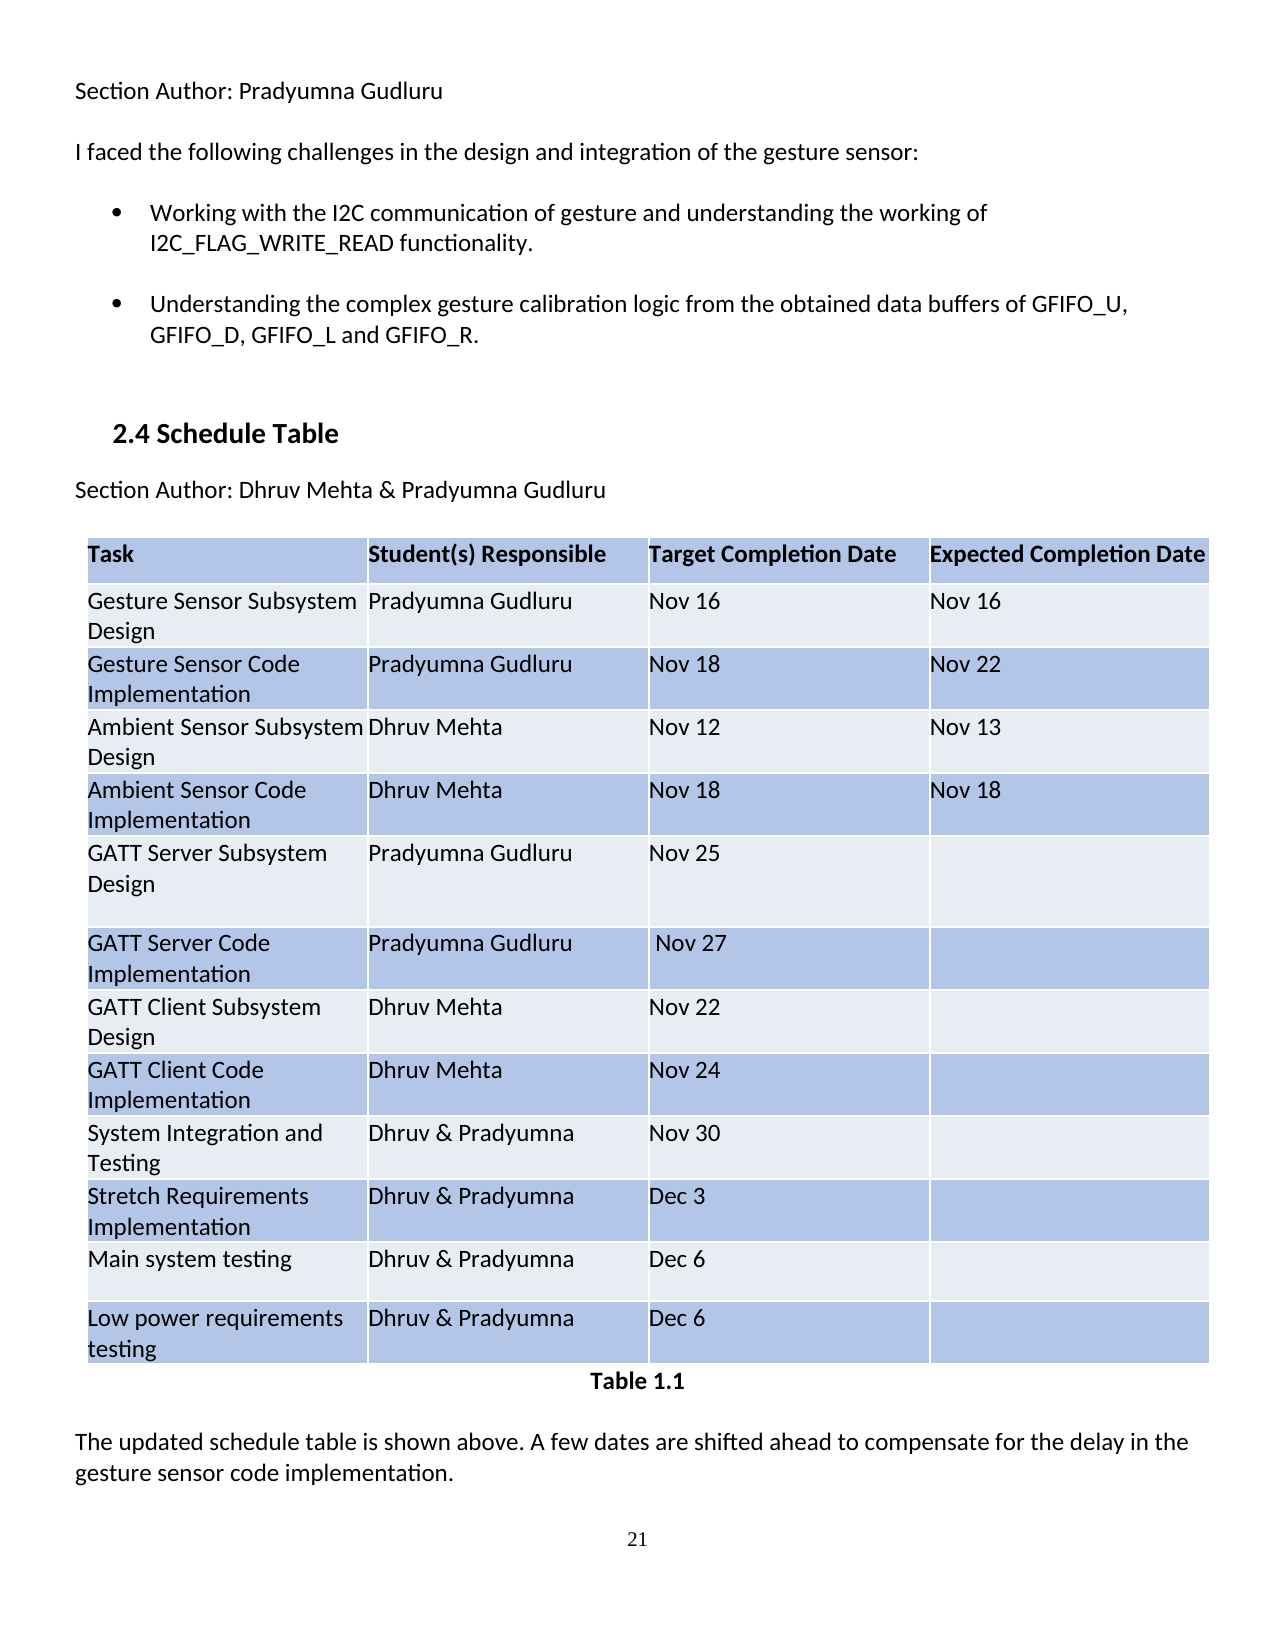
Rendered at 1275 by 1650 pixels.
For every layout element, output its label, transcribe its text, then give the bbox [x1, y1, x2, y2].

table_cell Nov 25 [650, 837, 929, 926]
table_header Expected Completion Date [931, 538, 1209, 583]
table_cell Main system testing [88, 1243, 367, 1300]
table_cell Nov 12 [650, 711, 929, 772]
table_cell [931, 837, 1209, 926]
table_cell Ambient Sensor Subsystem Design [88, 711, 367, 772]
table_cell Nov 13 [931, 711, 1209, 772]
table_cell Dhruv & Pradyumna [369, 1302, 648, 1363]
table_cell [931, 928, 1209, 989]
table_cell Pradyumna Gudluru [369, 585, 648, 646]
table_cell Dhruv Mehta [369, 991, 648, 1052]
text Table 1.1 [75, 1365, 1200, 1396]
table_cell Nov 27 [650, 928, 929, 989]
table_cell [931, 1302, 1209, 1363]
list Working with the I2C communication of gesture and understanding the working of I2C_FLAG_WRITE_READ functionality. [112, 197, 1200, 258]
table_cell Dhruv & Pradyumna [369, 1180, 648, 1241]
table_cell Dec 3 [650, 1180, 929, 1241]
list Understanding the complex gesture calibration logic from the obtained data buffers of GFIFO_U, GFIFO_D, GFIFO_L and GFIFO_R. [112, 289, 1200, 350]
table_cell Dec 6 [650, 1302, 929, 1363]
table_header Target Completion Date [650, 538, 929, 583]
table_cell Ambient Sensor Code Implementation [88, 774, 367, 835]
table_cell Dhruv Mehta [369, 711, 648, 772]
table_cell Pradyumna Gudluru [369, 648, 648, 709]
table_cell Nov 18 [650, 648, 929, 709]
table_cell [931, 991, 1209, 1052]
table_cell Pradyumna Gudluru [369, 928, 648, 989]
table_cell Pradyumna Gudluru [369, 837, 648, 926]
table_cell Nov 18 [650, 774, 929, 835]
table_cell Nov 22 [650, 991, 929, 1052]
table_cell Stretch Requirements Implementation [88, 1180, 367, 1241]
text Section Author: Dhruv Mehta & Pradyumna Gudluru [75, 474, 1200, 505]
table_cell Nov 24 [650, 1054, 929, 1115]
table_header Task [88, 538, 367, 583]
table_cell Dhruv & Pradyumna [369, 1117, 648, 1178]
table_cell Nov 22 [931, 648, 1209, 709]
table_cell GATT Client Subsystem Design [88, 991, 367, 1052]
table_header Student(s) Responsible [369, 538, 648, 583]
table_cell GATT Server Code Implementation [88, 928, 367, 989]
subtitle Schedule Table [112, 415, 1200, 451]
table_cell Nov 16 [650, 585, 929, 646]
text Section Author: Pradyumna Gudluru I faced the following challenges in the design and integration of the gesture sensor: [75, 75, 1200, 197]
table_cell [931, 1243, 1209, 1300]
table_cell Gesture Sensor Subsystem Design [88, 585, 367, 646]
table_cell Nov 18 [931, 774, 1209, 835]
text The updated schedule table is shown above. A few dates are shifted ahead to compensate for the delay in the gesture sensor code implementation. [75, 1426, 1200, 1487]
table_cell [931, 1180, 1209, 1241]
table_cell Gesture Sensor Code Implementation [88, 648, 367, 709]
table_cell Nov 30 [650, 1117, 929, 1178]
table_cell [931, 1117, 1209, 1178]
table_cell Dhruv Mehta [369, 1054, 648, 1115]
table_cell Dhruv Mehta [369, 774, 648, 835]
table_cell GATT Client Code Implementation [88, 1054, 367, 1115]
table_cell [931, 1054, 1209, 1115]
table_cell System Integration and Testing [88, 1117, 367, 1178]
table_cell Low power requirements testing [88, 1302, 367, 1363]
table_cell Dhruv & Pradyumna [369, 1243, 648, 1300]
table_cell Dec 6 [650, 1243, 929, 1300]
table_cell Nov 16 [931, 585, 1209, 646]
table_cell GATT Server Subsystem Design [88, 837, 367, 926]
